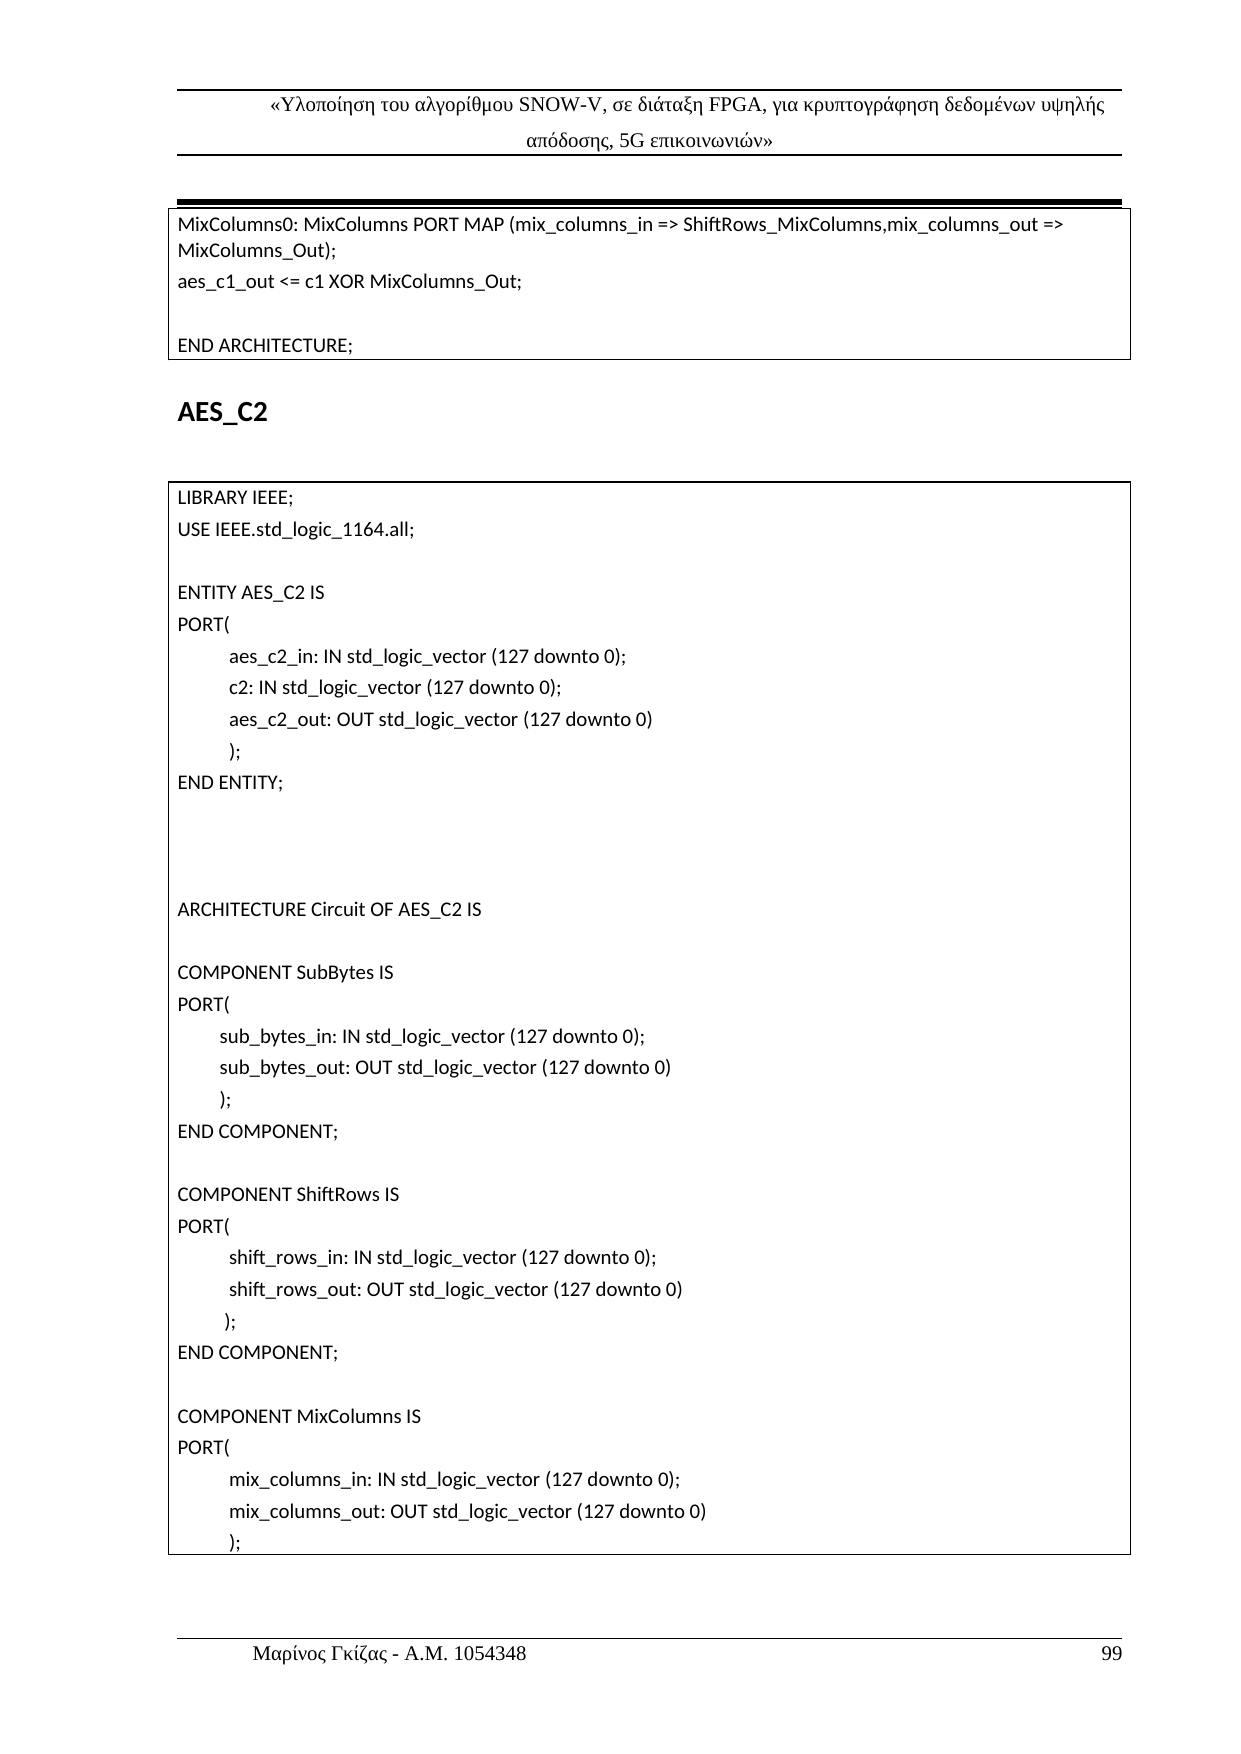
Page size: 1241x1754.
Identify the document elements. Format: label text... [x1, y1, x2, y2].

text MixColumns0: MixColumns PORT MAP (mix_columns_in => ShiftRows_MixColumns,mix_columns_out => MixColumns_Out); [169, 209, 1130, 262]
text shift_rows_out: OUT std_logic_vector (127 downto 0) [169, 1273, 1130, 1302]
text ARCHITECTURE Circuit OF AES_C2 IS [169, 893, 1130, 922]
text COMPONENT MixColumns IS [169, 1400, 1130, 1428]
text ); [169, 735, 1130, 763]
text shift_rows_in: IN std_logic_vector (127 downto 0); [169, 1241, 1130, 1270]
text LIBRARY IEEE; [169, 483, 1130, 510]
text aes_c1_out <= c1 XOR MixColumns_Out; [169, 265, 1130, 294]
text PORT( [169, 988, 1130, 1017]
text ); [169, 1526, 1130, 1554]
text sub_bytes_out: OUT std_logic_vector (127 downto 0) [169, 1051, 1130, 1080]
text mix_columns_out: OUT std_logic_vector (127 downto 0) [169, 1495, 1130, 1523]
text aes_c2_in: IN std_logic_vector (127 downto 0); [169, 640, 1130, 668]
text PORT( [169, 1210, 1130, 1238]
text END COMPONENT; [169, 1115, 1130, 1143]
text COMPONENT ShiftRows IS [169, 1178, 1130, 1207]
text sub_bytes_in: IN std_logic_vector (127 downto 0); [169, 1020, 1130, 1048]
text c2: IN std_logic_vector (127 downto 0); [169, 671, 1130, 700]
text AES_C2 [177, 393, 1122, 429]
text ); [169, 1305, 1130, 1333]
text PORT( [169, 608, 1130, 637]
text END ARCHITECTURE; [169, 329, 1130, 359]
text ); [169, 1083, 1130, 1112]
text aes_c2_out: OUT std_logic_vector (127 downto 0) [169, 703, 1130, 732]
text ENTITY AES_C2 IS [169, 576, 1130, 605]
text END ENTITY; [169, 766, 1130, 795]
text END COMPONENT; [169, 1336, 1130, 1365]
text PORT( [169, 1431, 1130, 1460]
text mix_columns_in: IN std_logic_vector (127 downto 0); [169, 1463, 1130, 1492]
text USE IEEE.std_logic_1164.all; [169, 513, 1130, 542]
text COMPONENT SubBytes IS [169, 956, 1130, 985]
